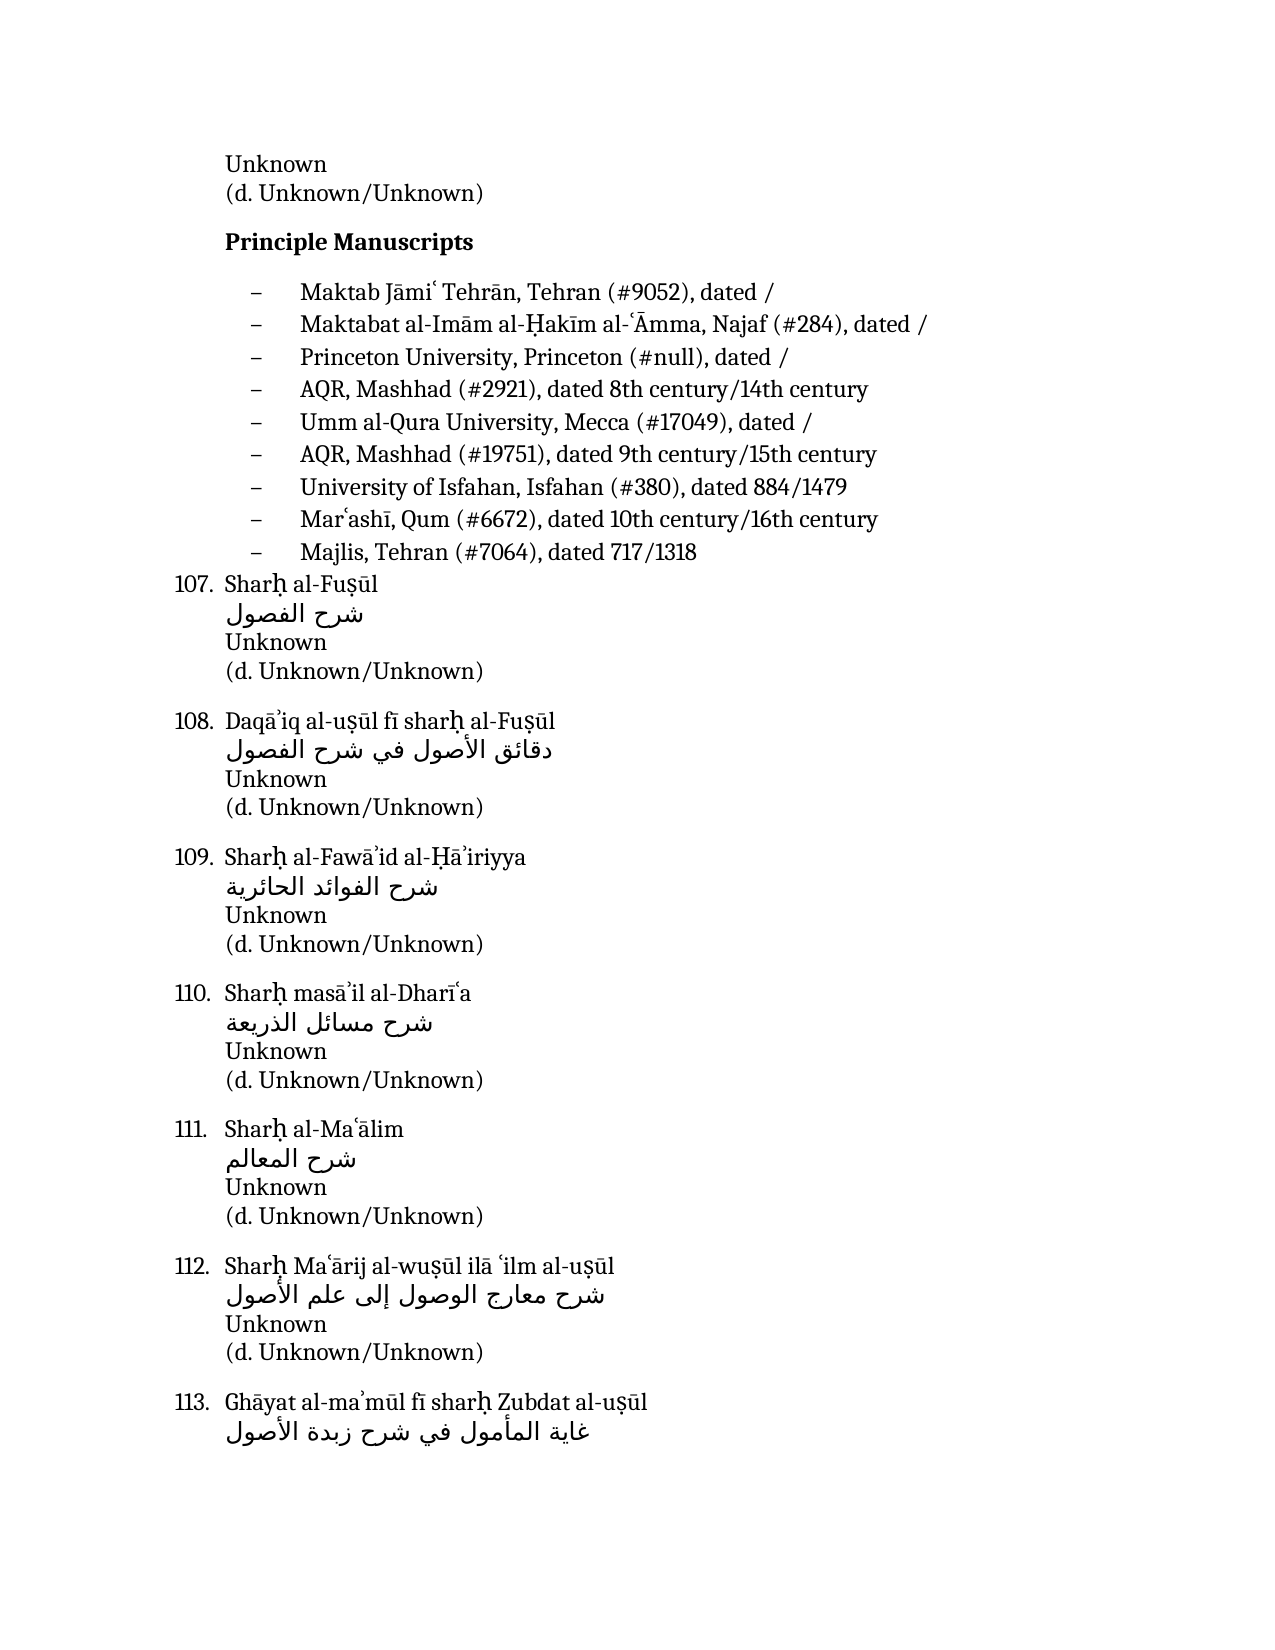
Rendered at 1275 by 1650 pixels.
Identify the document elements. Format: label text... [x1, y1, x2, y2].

list Principle Manuscripts [175, 228, 1125, 257]
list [175, 1388, 1125, 1446]
list Princeton University, Princeton (#null), dated / [250, 343, 1125, 372]
list Marʿashī, Qum (#6672), dated 10th century/16th century [250, 505, 1125, 534]
list Majlis, Tehran (#7064), dated 717/1318 [250, 538, 1125, 567]
list Sharḥ masāʾil al-Dharīʿa شرح مسائل الذريعة Unknown (d. Unknown/Unknown) [175, 979, 1125, 1094]
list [175, 150, 1125, 207]
list Sharḥ al-Fuṣūl شرح الفصول Unknown (d. Unknown/Unknown) [175, 570, 1125, 686]
list Sharḥ al-Fawāʾid al-Ḥāʾiriyya شرح الفوائد الحائرية Unknown (d. Unknown/Unknown) [175, 843, 1125, 958]
list University of Isfahan, Isfahan (#380), dated 884/1479 [250, 473, 1125, 502]
list Sharḥ Maʿārij al-wuṣūl ilā ʿilm al-uṣūl شرح معارج الوصول إلى علم الأصول Unknown (d. Unknown/Unknown) [175, 1252, 1125, 1367]
list Maktab Jāmiʿ Tehrān, Tehran (#9052), dated / [250, 278, 1125, 307]
list Umm al-Qura University, Mecca (#17049), dated / [250, 408, 1125, 437]
list Daqāʾiq al-uṣūl fī sharḥ al-Fuṣūl دقائق الأصول في شرح الفصول Unknown (d. Unknown/Unknown) [175, 707, 1125, 822]
list Maktabat al-Imām al-Ḥakīm al-ʿĀmma, Najaf (#284), dated / [250, 310, 1125, 339]
list AQR, Mashhad (#2921), dated 8th century/14th century [250, 375, 1125, 404]
list AQR, Mashhad (#19751), dated 9th century/15th century [250, 440, 1125, 469]
list Sharḥ al-Maʿālim شرح المعالم Unknown (d. Unknown/Unknown) [175, 1115, 1125, 1231]
